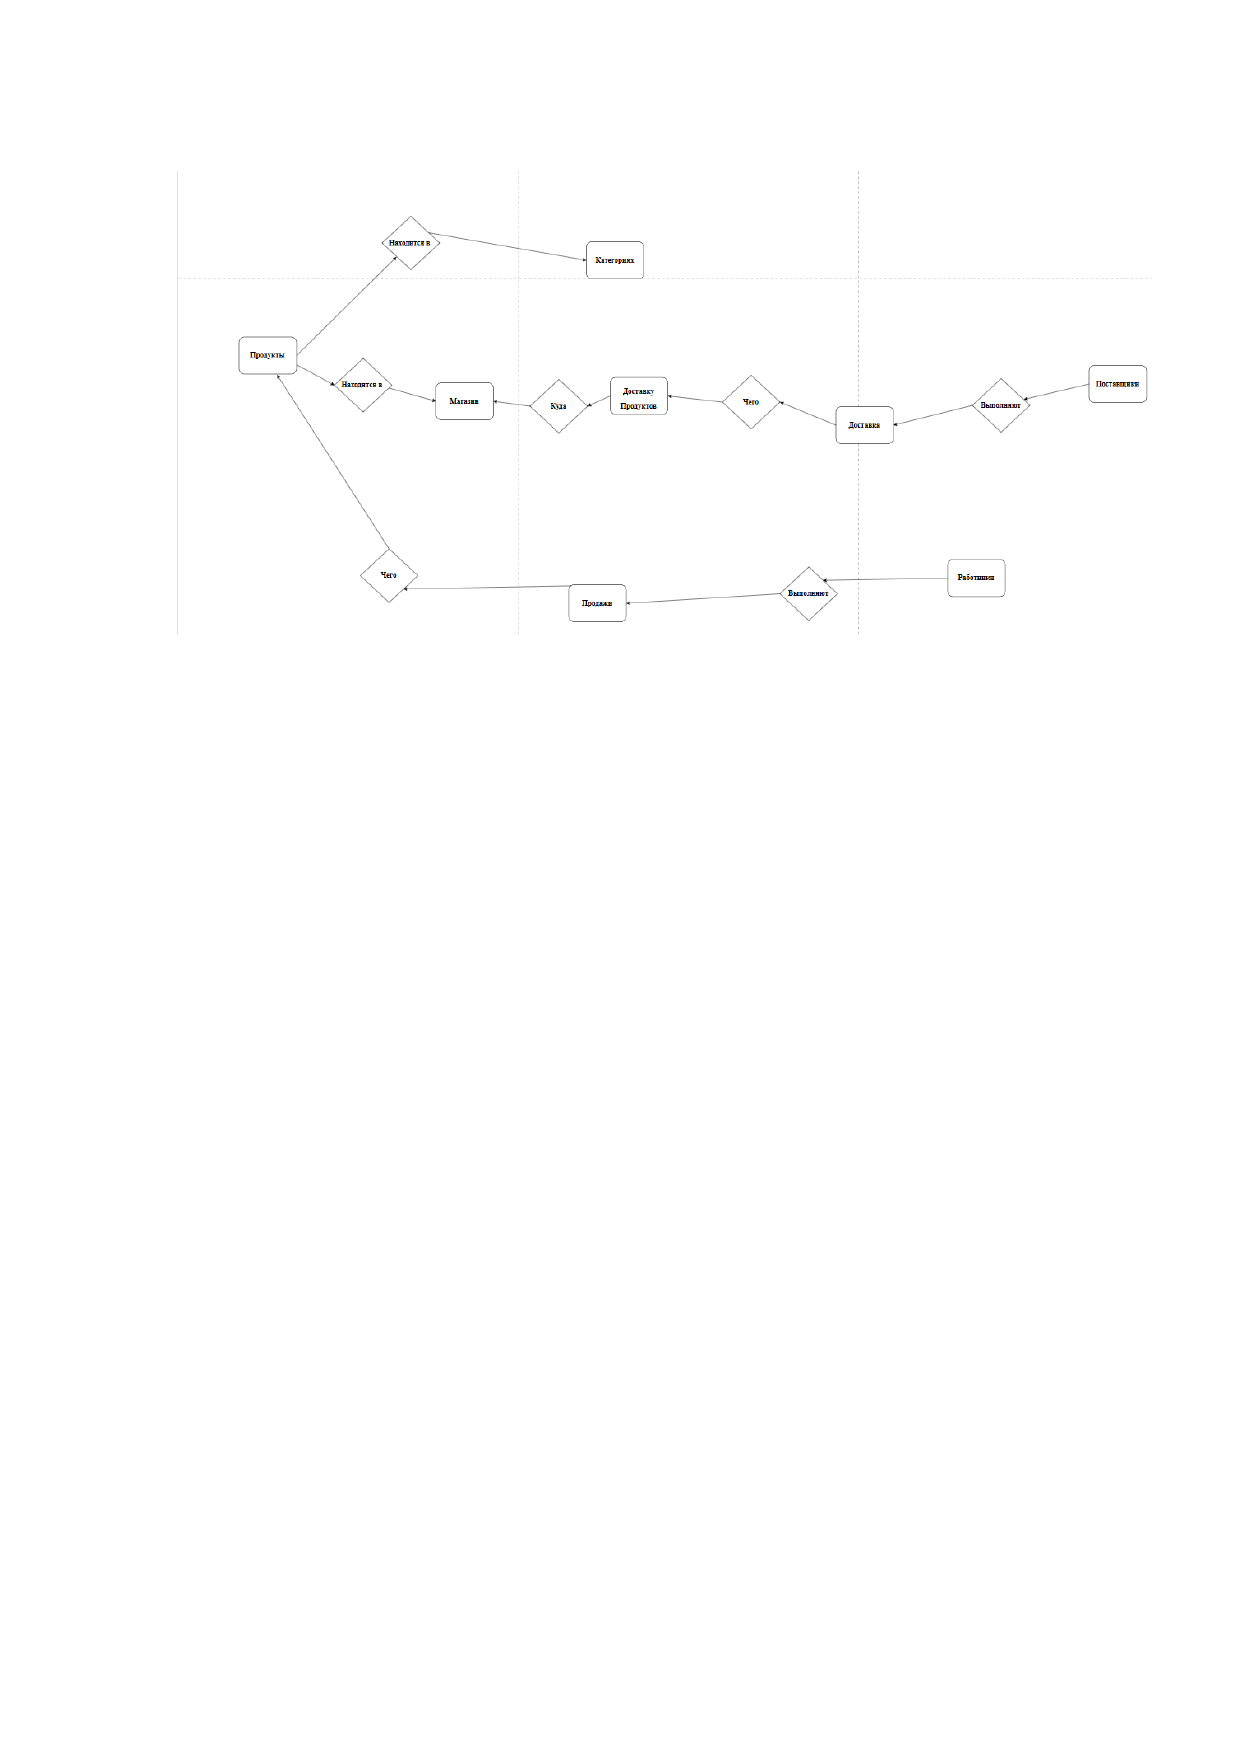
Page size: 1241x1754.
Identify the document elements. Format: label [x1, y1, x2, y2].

picture [177, 171, 1152, 635]
